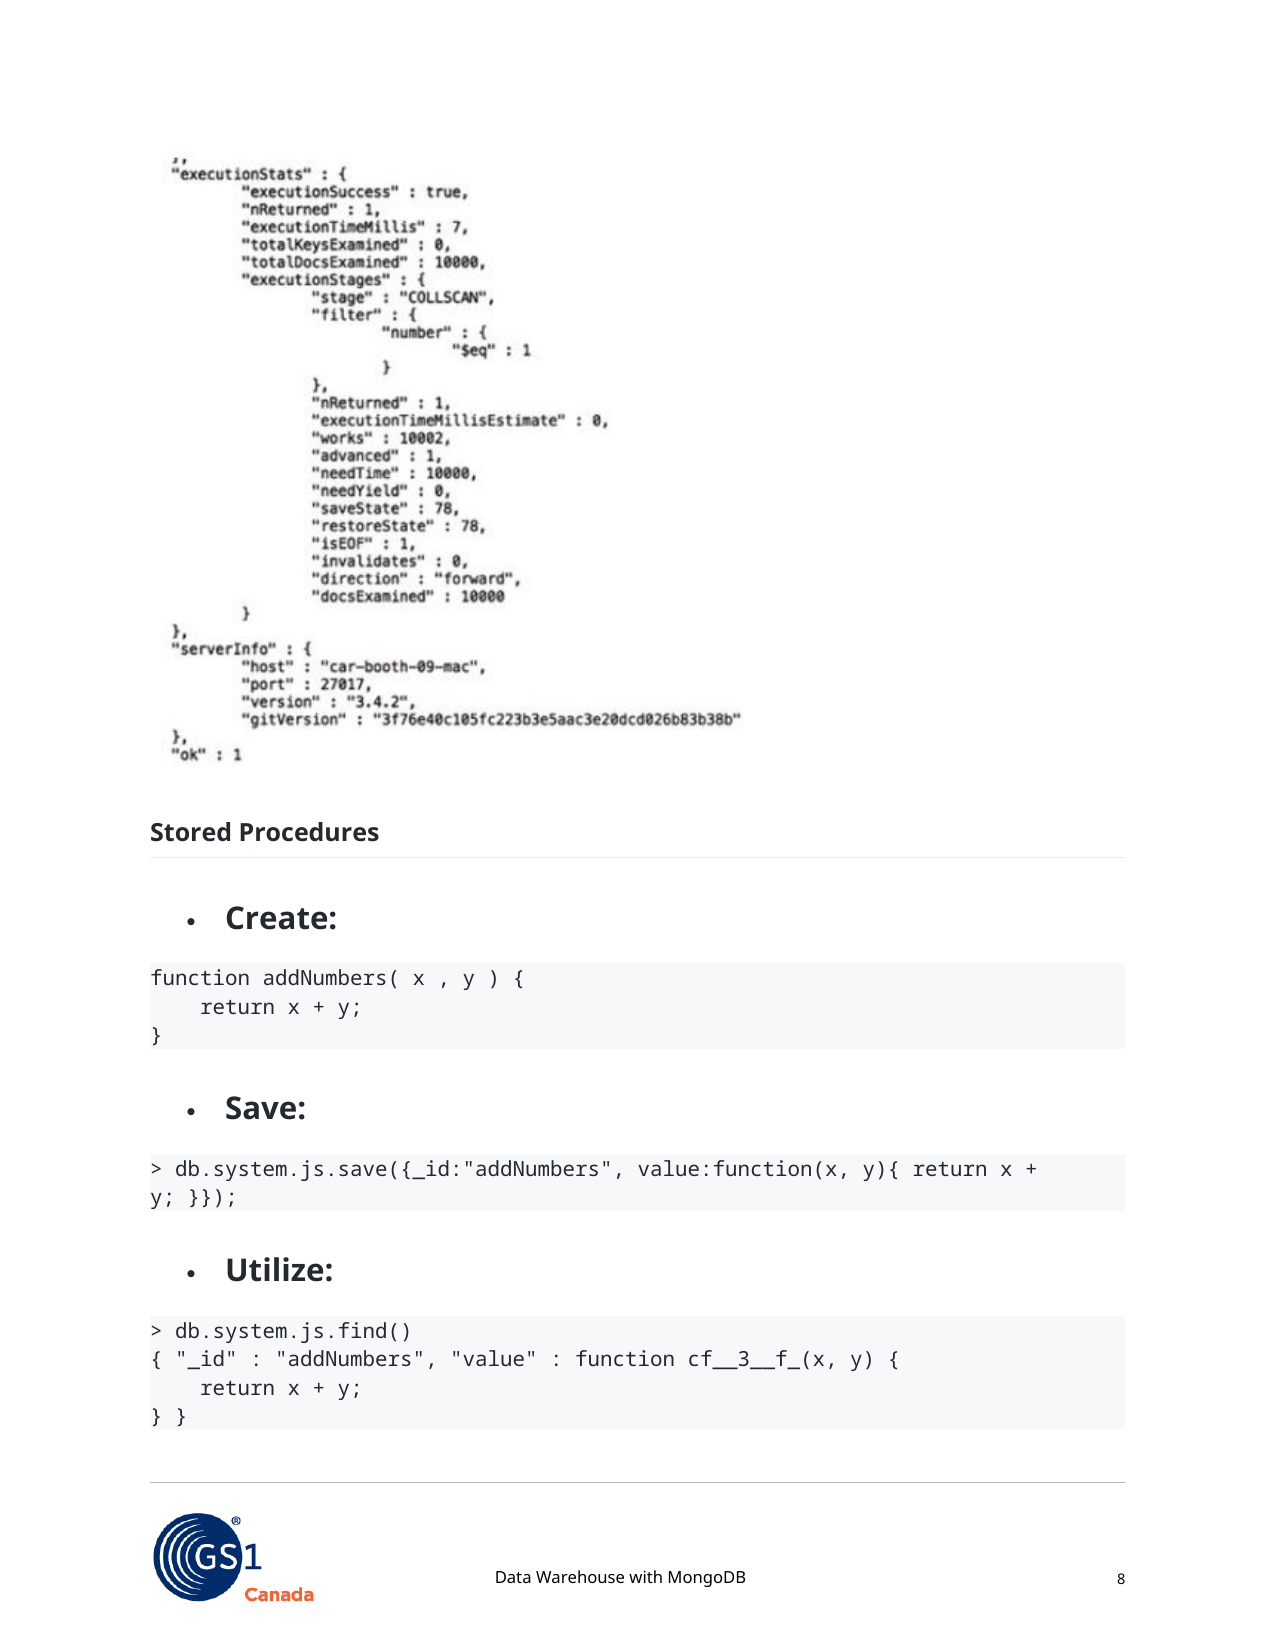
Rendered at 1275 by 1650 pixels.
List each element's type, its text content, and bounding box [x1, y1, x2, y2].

text { "_id" : "addNumbers", "value" : function cf__3__f_(x, y) { [150, 1344, 1125, 1373]
text return x + y; [150, 1373, 1125, 1401]
picture [150, 1511, 315, 1605]
subtitle Save: [187, 1086, 1125, 1129]
subtitle Utilize: [187, 1248, 1125, 1291]
subtitle Create: [187, 896, 1125, 938]
text > db.system.js.find() [150, 1316, 1125, 1344]
text } } [150, 1401, 1125, 1429]
text function addNumbers( x , y ) { [150, 963, 1125, 992]
text return x + y; [150, 992, 1125, 1020]
subtitle Stored Procedures [150, 814, 1125, 857]
text > db.system.js.save({_id:"addNumbers", value:function(x, y){ return x + y; }}); [150, 1154, 1125, 1211]
picture [150, 150, 768, 777]
text } [150, 1020, 1125, 1049]
